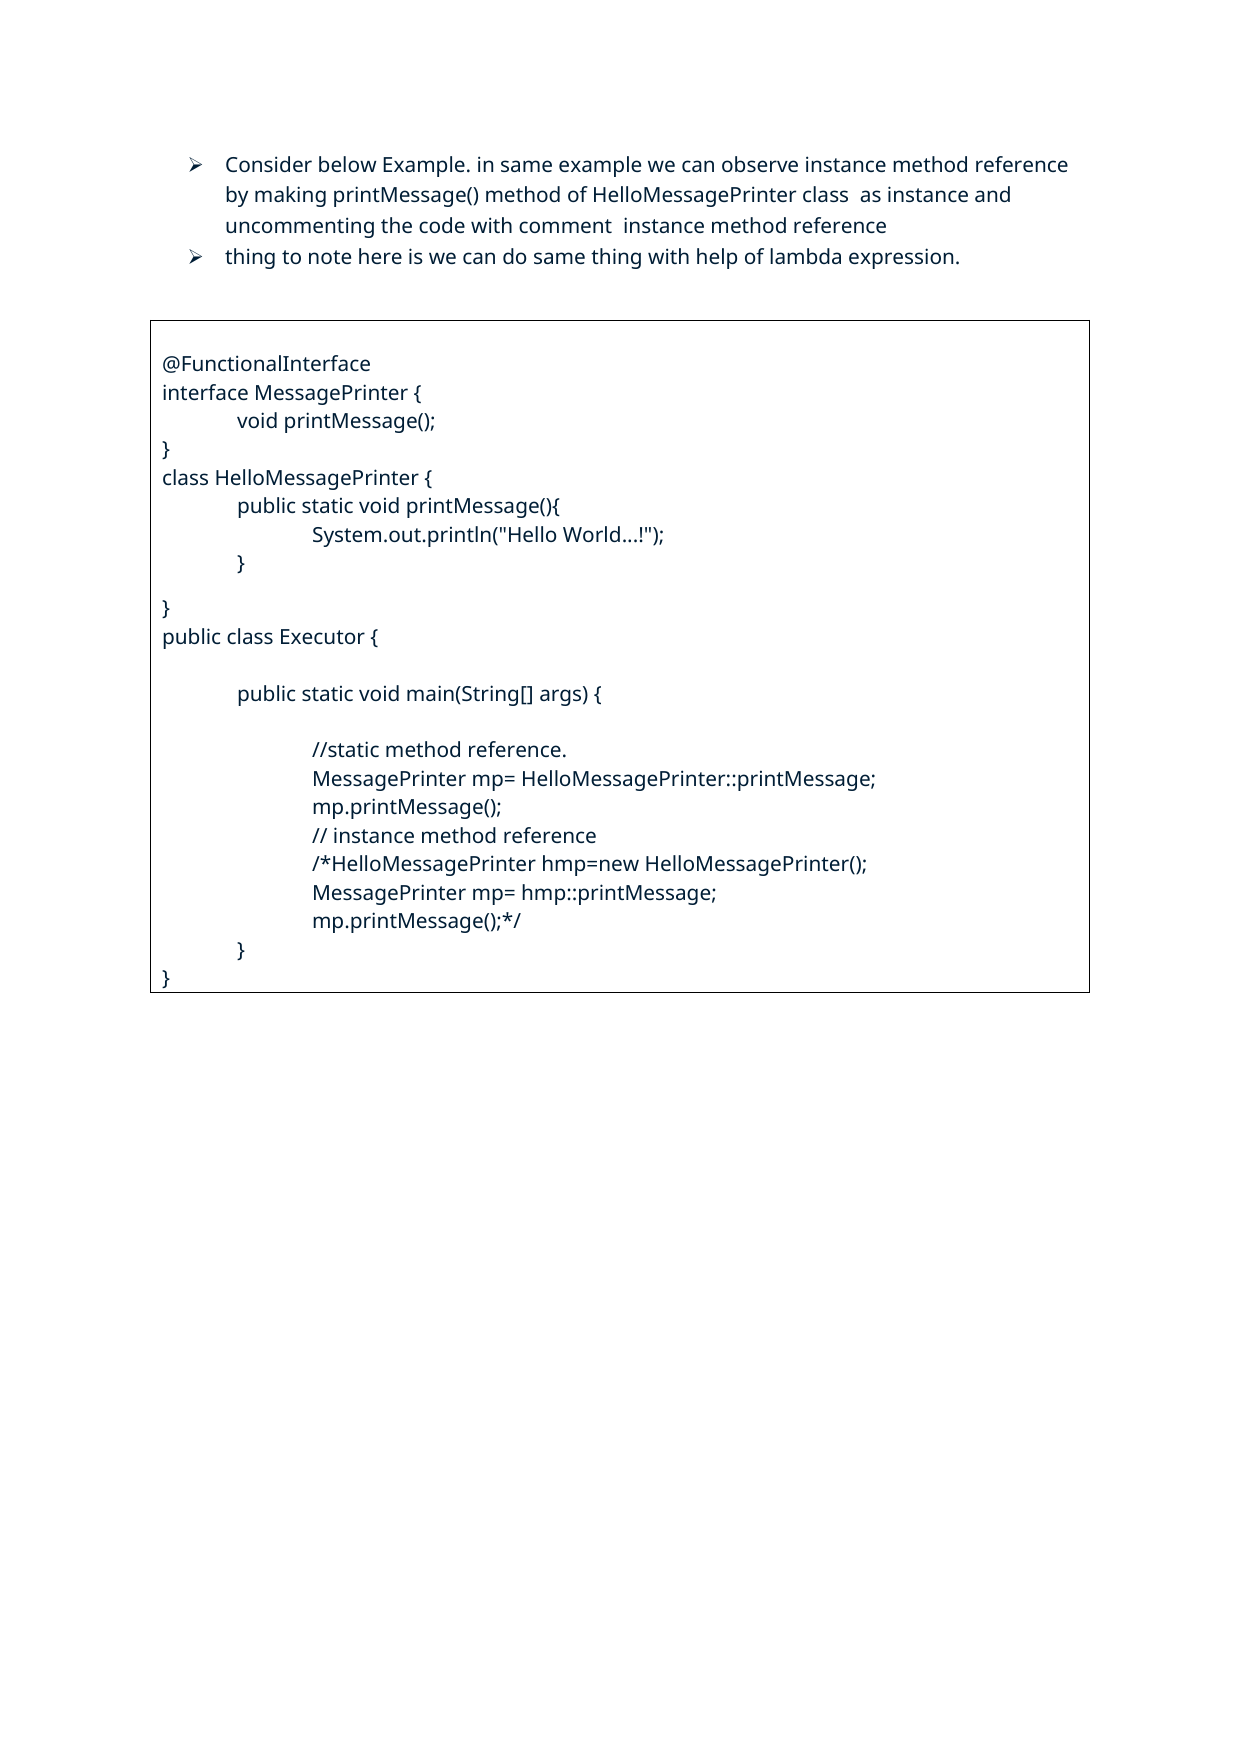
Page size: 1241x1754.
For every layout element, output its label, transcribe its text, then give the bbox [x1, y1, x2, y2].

list thing to note here is we can do same thing with help of lambda expression. [187, 242, 1090, 270]
table_header @FunctionalInterface interface MessagePrinter { void printMessage(); } class HelloMessagePrinter { public static void printMessage(){ System.out.println("Hello World...!"); } } public class Executor { public static void main(String[] args) { //static method reference. MessagePrinter mp= HelloMessagePrinter::printMessage; mp.printMessage(); // instance method reference /*HelloMessagePrinter hmp=new HelloMessagePrinter(); MessagePrinter mp= hmp::printMessage; mp.printMessage();*/ } } [151, 321, 1089, 992]
list Consider below Example. in same example we can observe instance method reference by making printMessage() method of HelloMessagePrinter class as instance and uncommenting the code with comment instance method reference [187, 150, 1090, 240]
